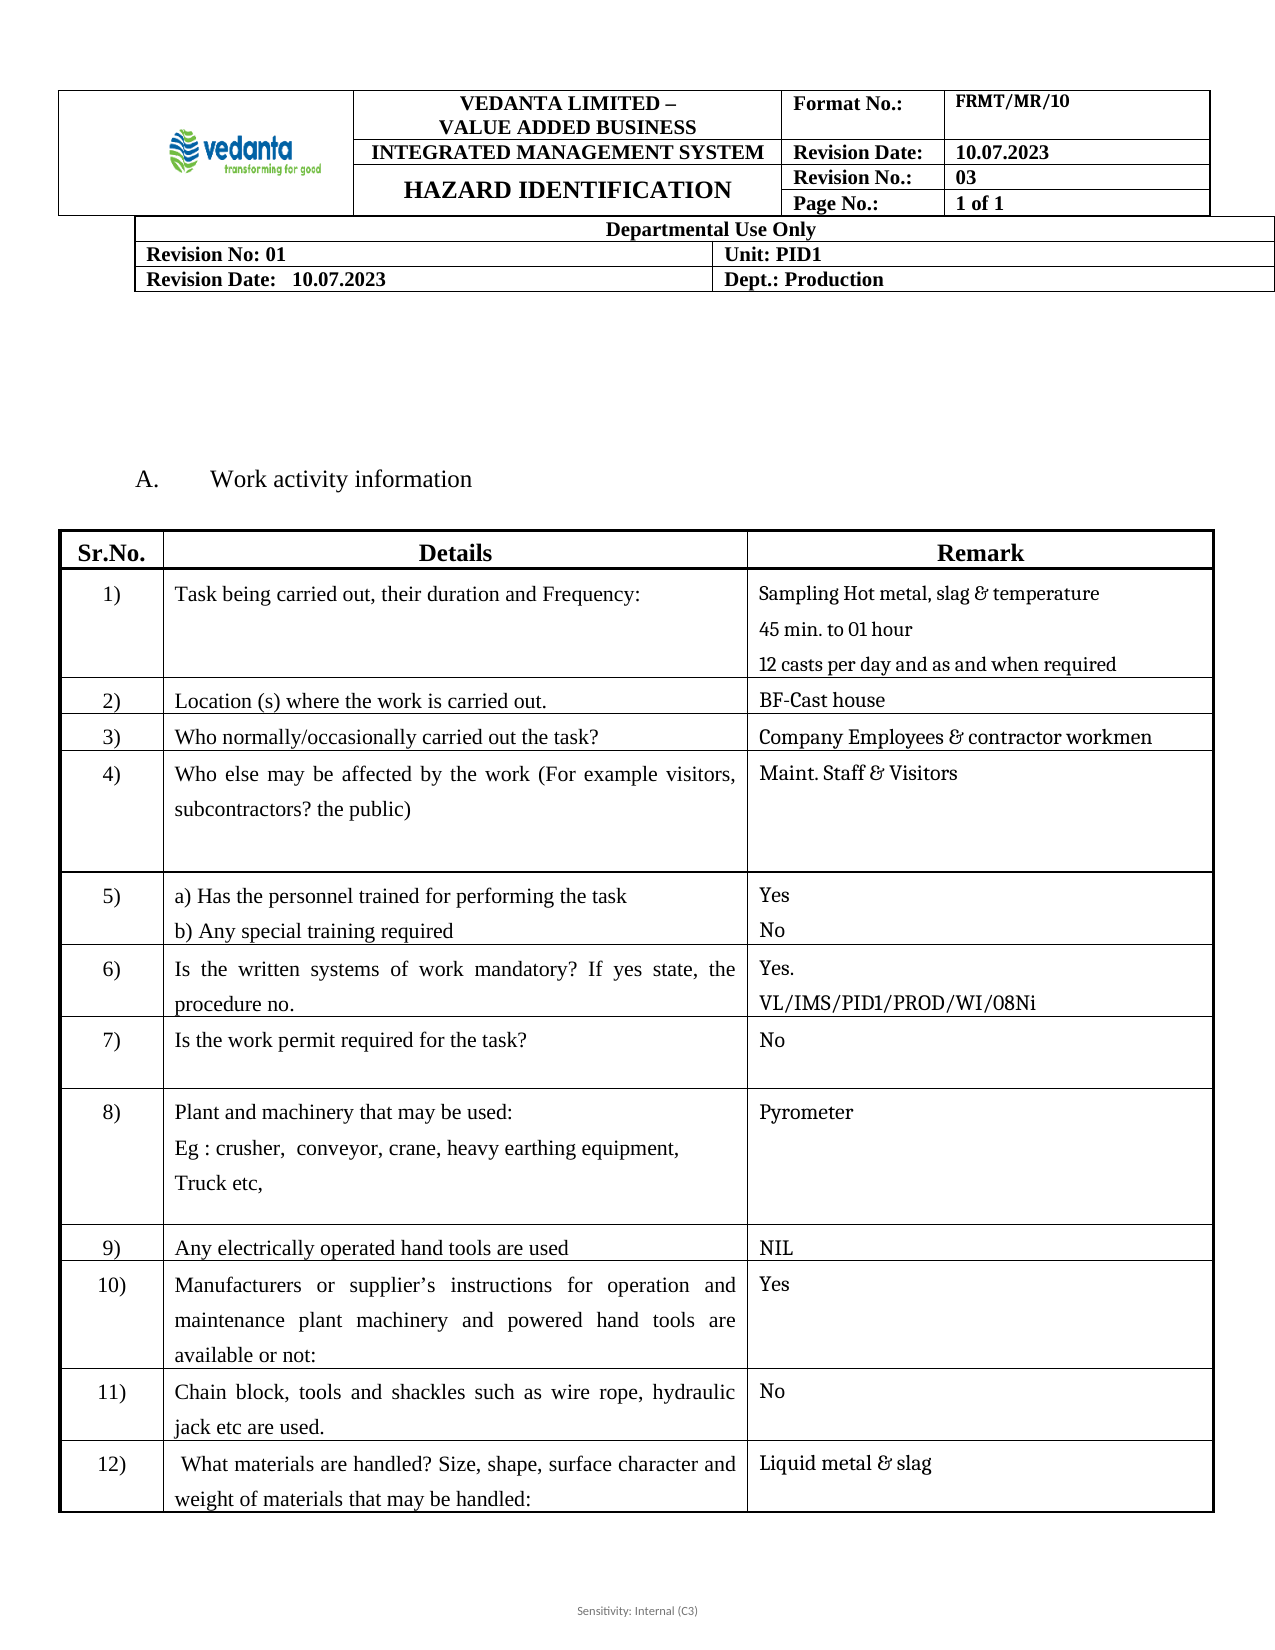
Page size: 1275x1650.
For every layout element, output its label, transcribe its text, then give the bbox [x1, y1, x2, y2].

table_cell 1 of 1 [945, 190, 1209, 214]
table_cell Pyrometer [748, 1089, 1212, 1224]
table_cell BF-Cast house [748, 678, 1212, 713]
table_cell 5) [62, 873, 163, 944]
table_cell Is the work permit required for the task? [164, 1017, 747, 1088]
table_header Remark [748, 532, 1212, 567]
table_cell 3) [62, 714, 163, 749]
table_cell 6) [62, 945, 163, 1016]
table_cell HAZARD IDENTIFICATION [354, 165, 781, 214]
table_cell Chain block, tools and shackles such as wire rope, hydraulic jack etc are used. [164, 1369, 747, 1439]
table_cell Yes. VL/IMS/PID1/PROD/WI/08Ni [748, 945, 1212, 1016]
table_cell a) Has the personnel trained for performing the task b) Any special training required [164, 873, 747, 944]
table_cell 12) [62, 1441, 163, 1511]
table_cell 9) [62, 1225, 163, 1260]
table_header VEDANTA LIMITED – VALUE ADDED BUSINESS [354, 91, 781, 139]
table_cell Revision Date: 10.07.2023 [136, 267, 712, 291]
table_cell Unit: PID1 [713, 242, 1274, 266]
table_cell Dept.: Production [713, 267, 1274, 291]
table_cell 11) [62, 1369, 163, 1439]
table_header Details [164, 532, 747, 567]
table_cell What materials are handled? Size, shape, surface character and weight of materials that may be handled: [164, 1441, 747, 1511]
table_cell Revision No.: [782, 165, 944, 189]
table_cell Any electrically operated hand tools are used [164, 1225, 747, 1260]
table_cell NIL [748, 1225, 1212, 1260]
table_cell Who else may be affected by the work (For example visitors, subcontractors? the public) [164, 751, 747, 871]
table_cell Sampling Hot metal, slag & temperature 45 min. to 01 hour 12 casts per day and as and when required [748, 570, 1212, 677]
table_cell 1) [62, 570, 163, 677]
table_header Format No.: [782, 91, 944, 139]
table_cell 03 [945, 165, 1209, 189]
table_cell 10.07.2023 [945, 140, 1209, 164]
table_cell No [748, 1017, 1212, 1088]
table_cell 2) [62, 678, 163, 713]
table_header Departmental Use Only [136, 217, 1274, 241]
table_cell Task being carried out, their duration and Frequency: [164, 570, 747, 677]
table_cell Maint. Staff & Visitors [748, 751, 1212, 871]
table_cell 4) [62, 751, 163, 871]
table_cell Plant and machinery that may be used: Eg : crusher, conveyor, crane, heavy earthing equipment, Truck etc, [164, 1089, 747, 1224]
table_cell INTEGRATED MANAGEMENT SYSTEM [354, 140, 781, 164]
table_cell 10) [62, 1261, 163, 1368]
text A. Work activity information [135, 458, 1143, 493]
table_cell Who normally/occasionally carried out the task? [164, 714, 747, 749]
table_cell Location (s) where the work is carried out. [164, 678, 747, 713]
table_header Sr.No. [62, 532, 163, 567]
table_header [59, 91, 353, 214]
table_cell 8) [62, 1089, 163, 1224]
table_cell 7) [62, 1017, 163, 1088]
table_header FRMT/MR/10 [945, 91, 1209, 139]
table_cell No [748, 1369, 1212, 1439]
table_cell Page No.: [782, 190, 944, 214]
table_cell Revision Date: [782, 140, 944, 164]
picture [69, 97, 354, 209]
table_cell Company Employees & contractor workmen [748, 714, 1212, 749]
table_cell Yes [748, 1261, 1212, 1368]
table_cell Liquid metal & slag [748, 1441, 1212, 1511]
table_cell Revision No: 01 [136, 242, 712, 266]
table_cell Is the written systems of work mandatory? If yes state, the procedure no. [164, 945, 747, 1016]
table_cell Yes No [748, 873, 1212, 944]
table_cell Manufacturers or supplier’s instructions for operation and maintenance plant machinery and powered hand tools are available or not: [164, 1261, 747, 1368]
